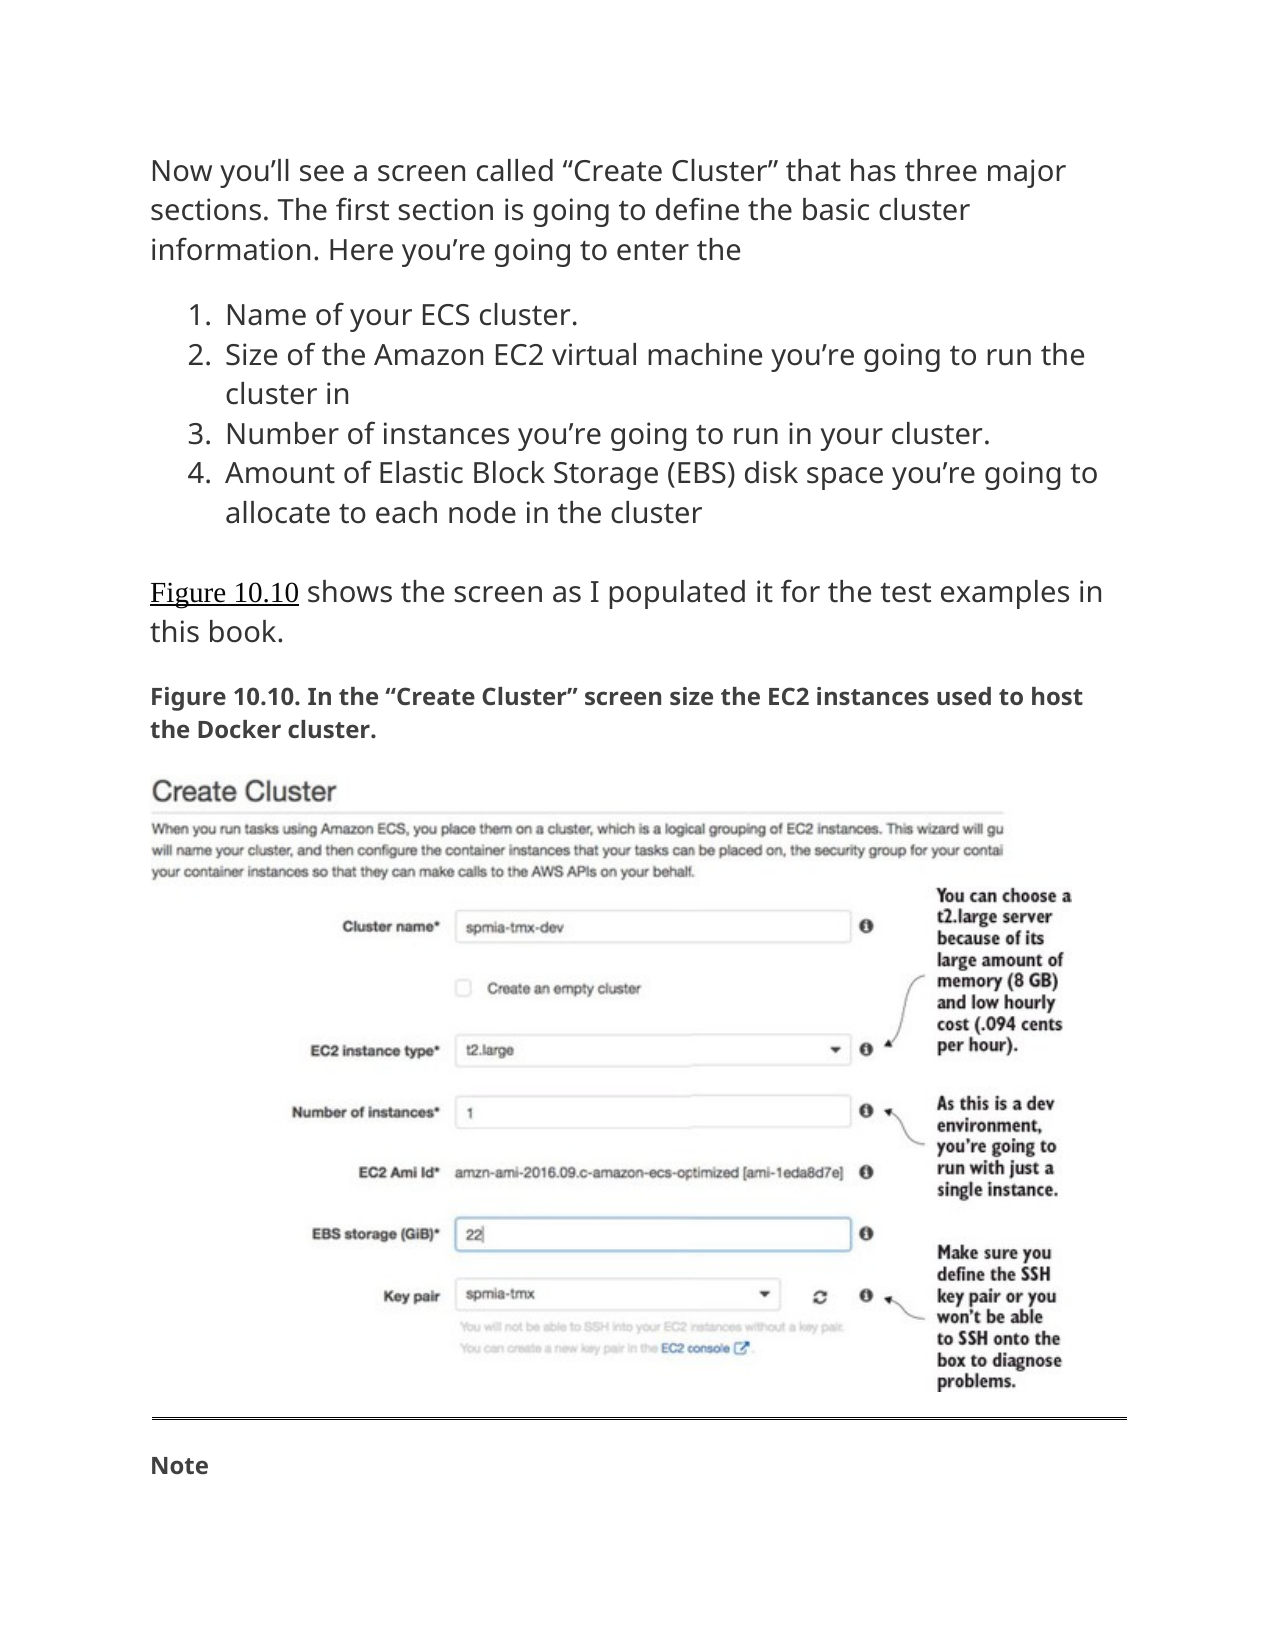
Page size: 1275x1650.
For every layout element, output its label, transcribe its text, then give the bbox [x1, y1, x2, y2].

list Name of your ECS cluster. [187, 294, 1125, 334]
text Now you’ll see a screen called “Create Cluster” that has three major sections. The first section is going to define the basic cluster information. Here you’re going to enter the [150, 150, 1125, 269]
text Figure 10.10. In the “Create Cluster” screen size the EC2 instances used to host the Docker cluster. [150, 680, 1125, 745]
picture [150, 774, 1072, 1392]
text Figure 10.10 shows the screen as I populated it for the test examples in this book. [150, 571, 1125, 651]
list Amount of Elastic Block Storage (EBS) disk space you’re going to allocate to each node in the cluster [187, 453, 1125, 532]
list Number of instances you’re going to run in your cluster. [187, 413, 1125, 453]
list Size of the Amazon EC2 virtual machine you’re going to run the cluster in [187, 334, 1125, 413]
text Note [150, 1449, 1125, 1481]
